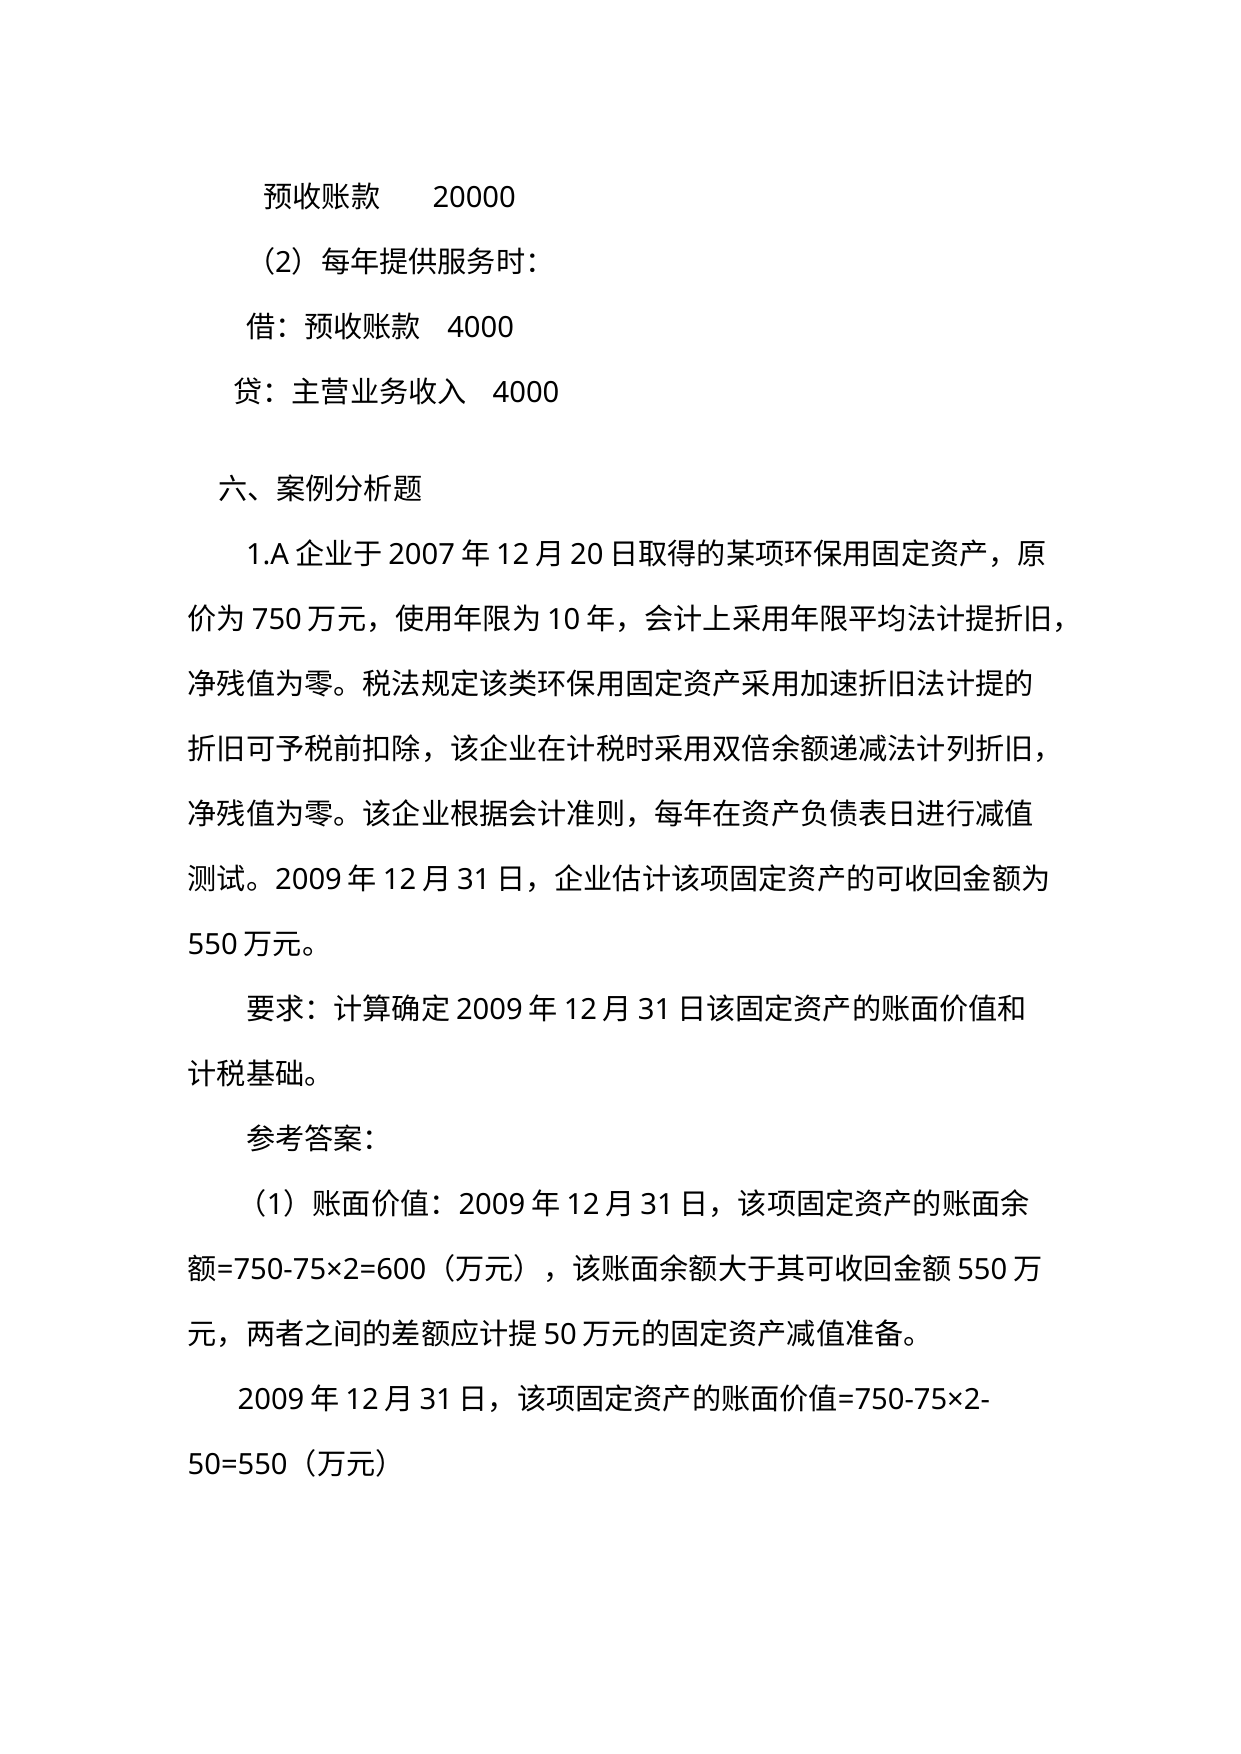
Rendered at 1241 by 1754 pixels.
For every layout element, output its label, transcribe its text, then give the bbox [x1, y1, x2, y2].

text （1）账面价值：2009年12月31日，该项固定资产的账面余额=750-75×2=600（万元），该账面余额大于其可收回金额550万元，两者之间的差额应计提50万元的固定资产减值准备。 [187, 1169, 1053, 1364]
text 参考答案： [187, 1104, 1053, 1169]
text 六、案例分析题 [187, 454, 1053, 519]
text 要求：计算确定2009年12月31日该固定资产的账面价值和计税基础。 [187, 974, 1053, 1104]
text 2009年12月31日，该项固定资产的账面价值=750-75×2-50=550（万元） [187, 1364, 1053, 1494]
text 借：预收账款 4000 [187, 292, 1053, 357]
text 贷：主营业务收入 4000 [187, 357, 1053, 422]
text 1.A企业于2007年12月20日取得的某项环保用固定资产，原价为750万元，使用年限为10年，会计上采用年限平均法计提折旧，净残值为零。税法规定该类环保用固定资产采用加速折旧法计提的折旧可予税前扣除，该企业在计税时采用双倍余额递减法计列折旧，净残值为零。该企业根据会计准则，每年在资产负债表日进行减值测试。2009年12月31日，企业估计该项固定资产的可收回金额为550万元。 [187, 519, 1053, 974]
text 预收账款 20000 [187, 162, 1053, 227]
text （2）每年提供服务时： [187, 227, 1053, 292]
